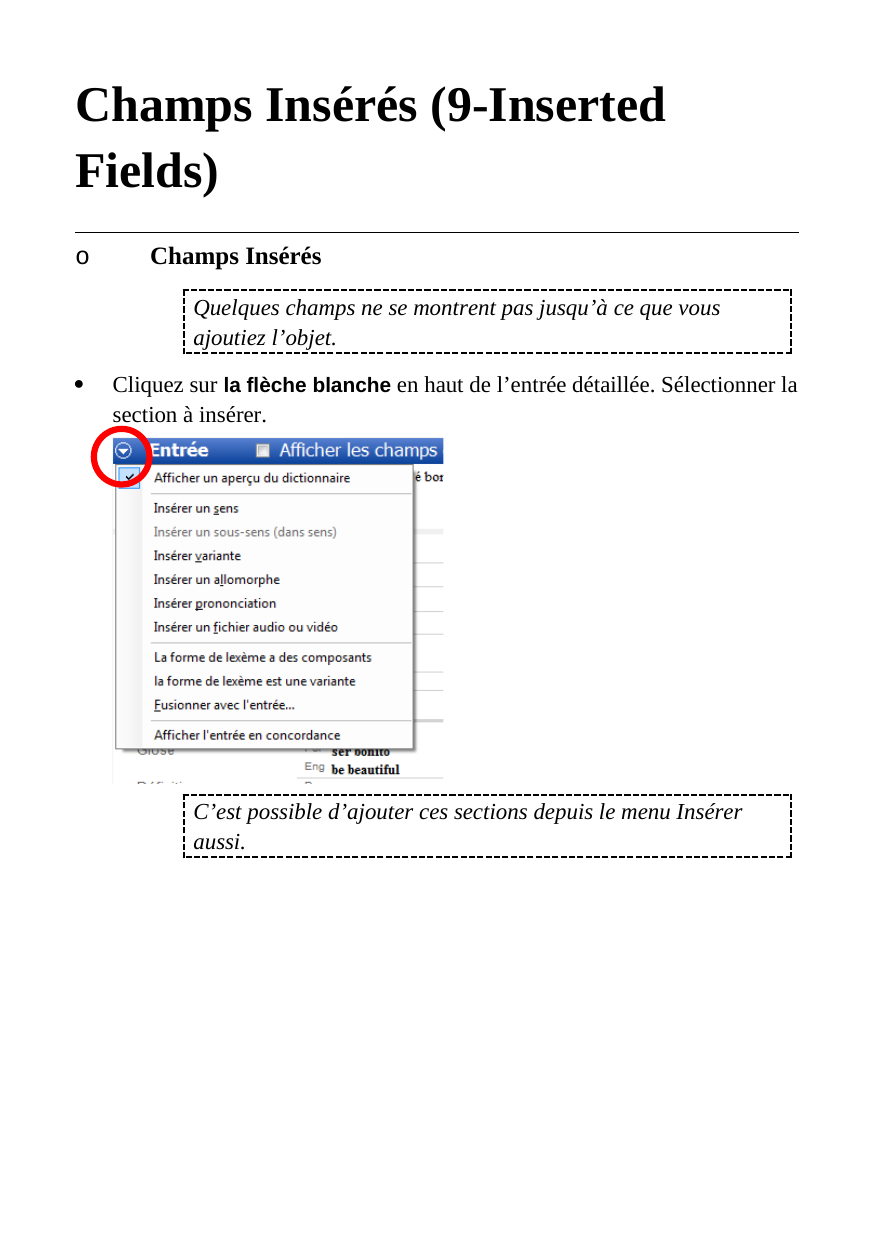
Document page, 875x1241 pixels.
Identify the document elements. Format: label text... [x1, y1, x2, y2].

text Quelques champs ne se montrent pas jusqu’à ce que vous ajoutiez l’objet. [183, 289, 792, 354]
text C’est possible d’ajouter ces sections depuis le menu Insérer aussi. [183, 794, 792, 858]
picture [112, 437, 444, 784]
picture [112, 437, 146, 481]
subtitle Champs Insérés [75, 233, 799, 272]
list Cliquez sur la flèche blanche en haut de l’entrée détaillée. Sélectionner la section à insérer. [75, 371, 799, 427]
subtitle Champs Insérés (9-Inserted Fields) [75, 75, 799, 198]
